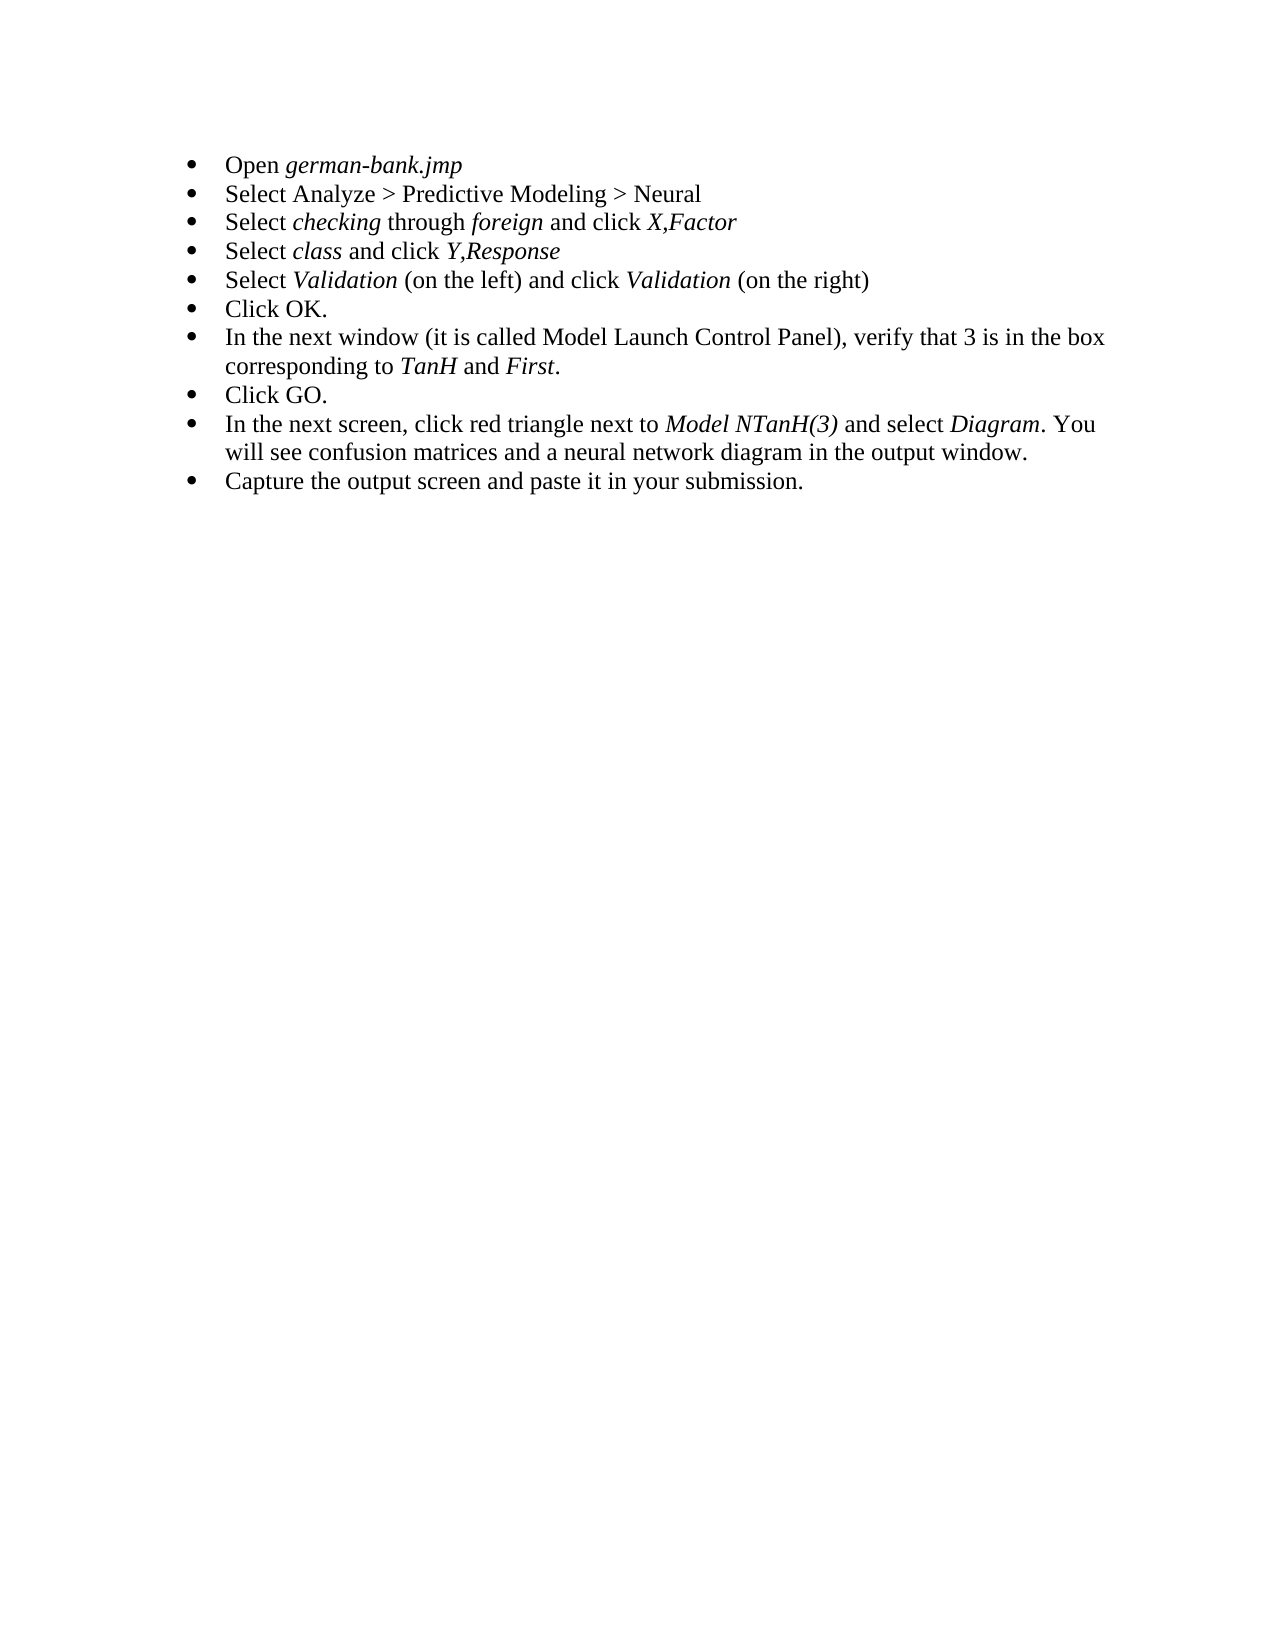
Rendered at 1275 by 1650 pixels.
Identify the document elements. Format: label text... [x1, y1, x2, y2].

list Select class and click Y,Response [187, 236, 1125, 265]
list In the next window (it is called Model Launch Control Panel), verify that 3 is in the box corresponding to TanH and First. [187, 322, 1125, 380]
list Open german-bank.jmp [187, 150, 1125, 179]
list In the next screen, click red triangle next to Model NTanH(3) and select Diagram. You will see confusion matrices and a neural network diagram in the output window. [187, 409, 1125, 466]
list Capture the output screen and paste it in your submission. [187, 466, 1125, 495]
list Select Analyze > Predictive Modeling > Neural [187, 179, 1125, 207]
list Select Validation (on the left) and click Validation (on the right) [187, 265, 1125, 294]
list Select checking through foreign and click X,Factor [187, 207, 1125, 236]
list Click OK. [187, 294, 1125, 322]
list Click GO. [187, 380, 1125, 409]
